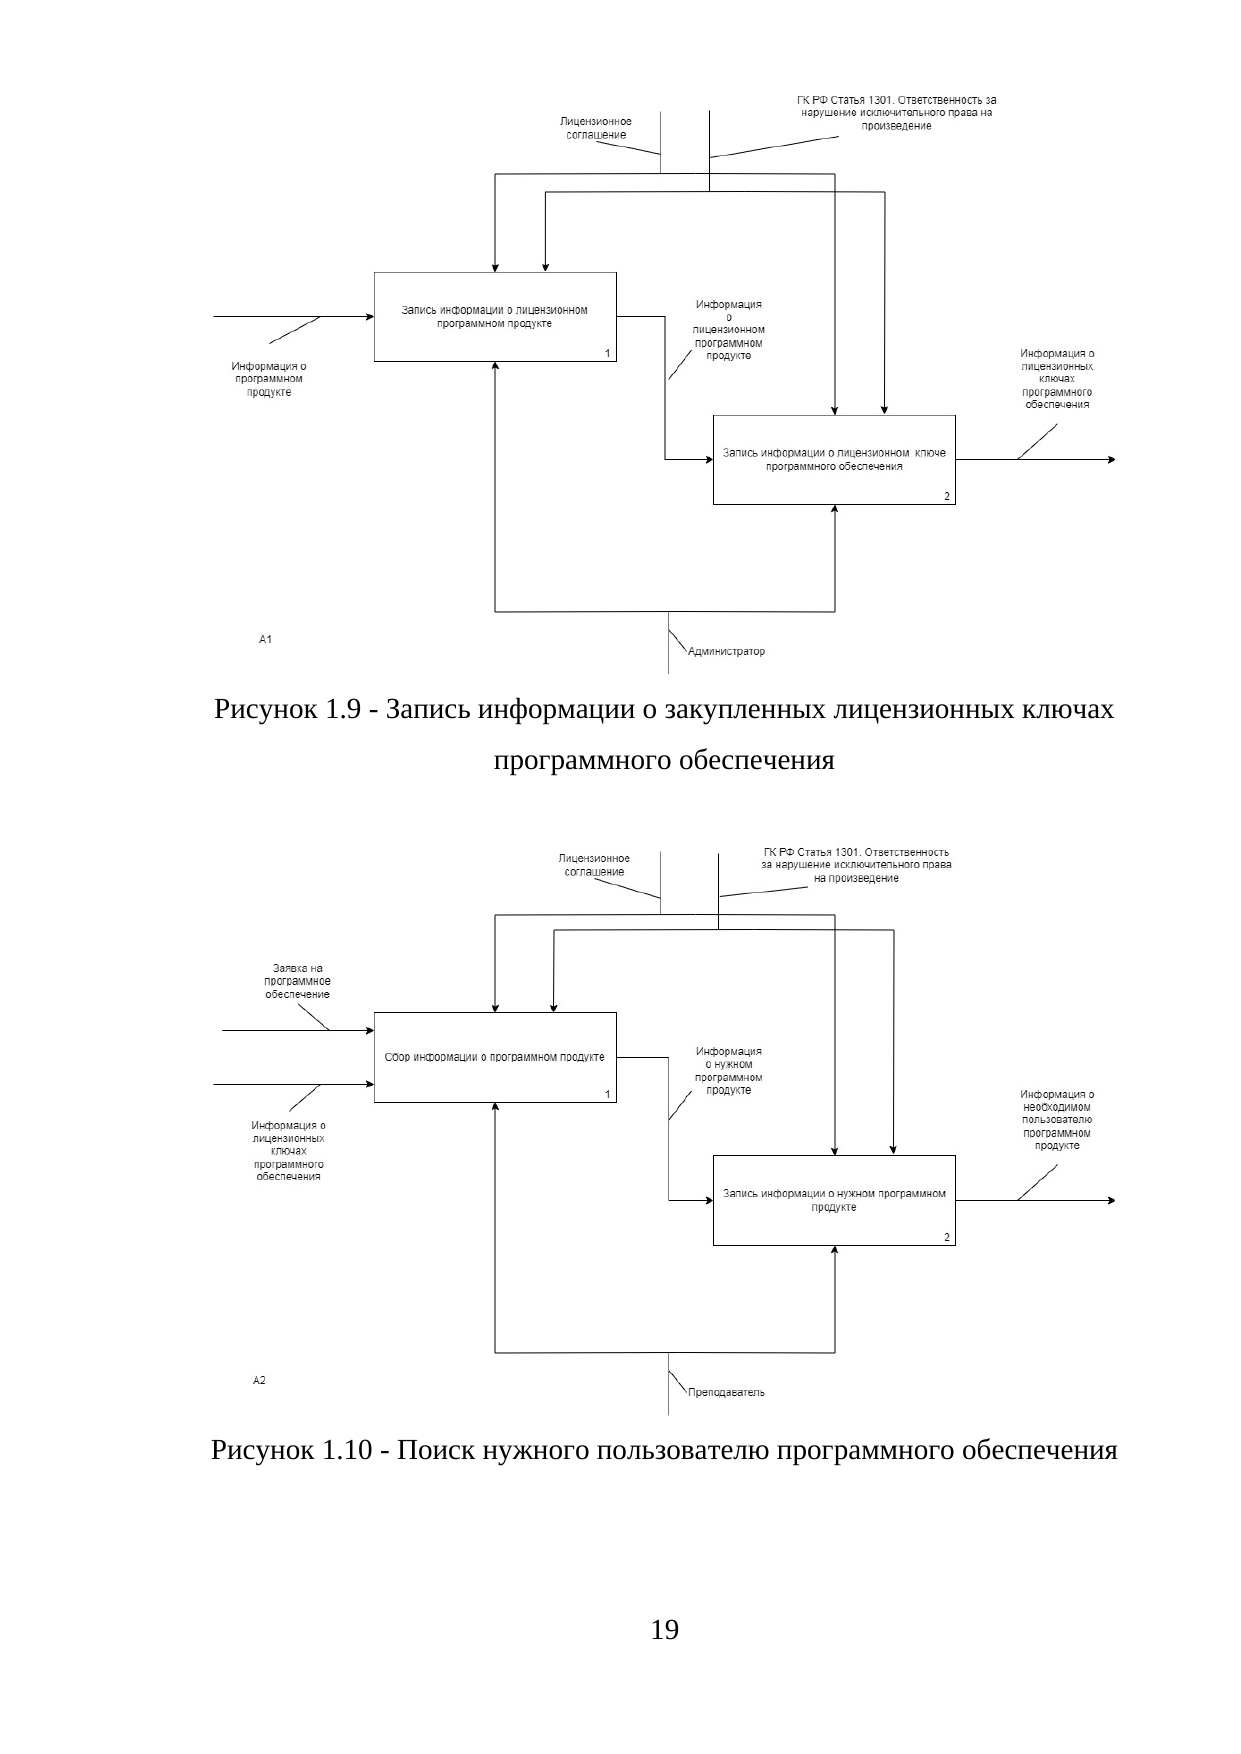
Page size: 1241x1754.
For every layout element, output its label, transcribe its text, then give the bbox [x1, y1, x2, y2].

picture [206, 842, 1123, 1416]
text Рисунок 1.9 - Запись информации о закупленных лицензионных ключах программного обеспечения [207, 692, 1122, 775]
picture [206, 88, 1123, 675]
text Рисунок 1.10 - Поиск нужного пользователю программного обеспечения [207, 1432, 1122, 1466]
